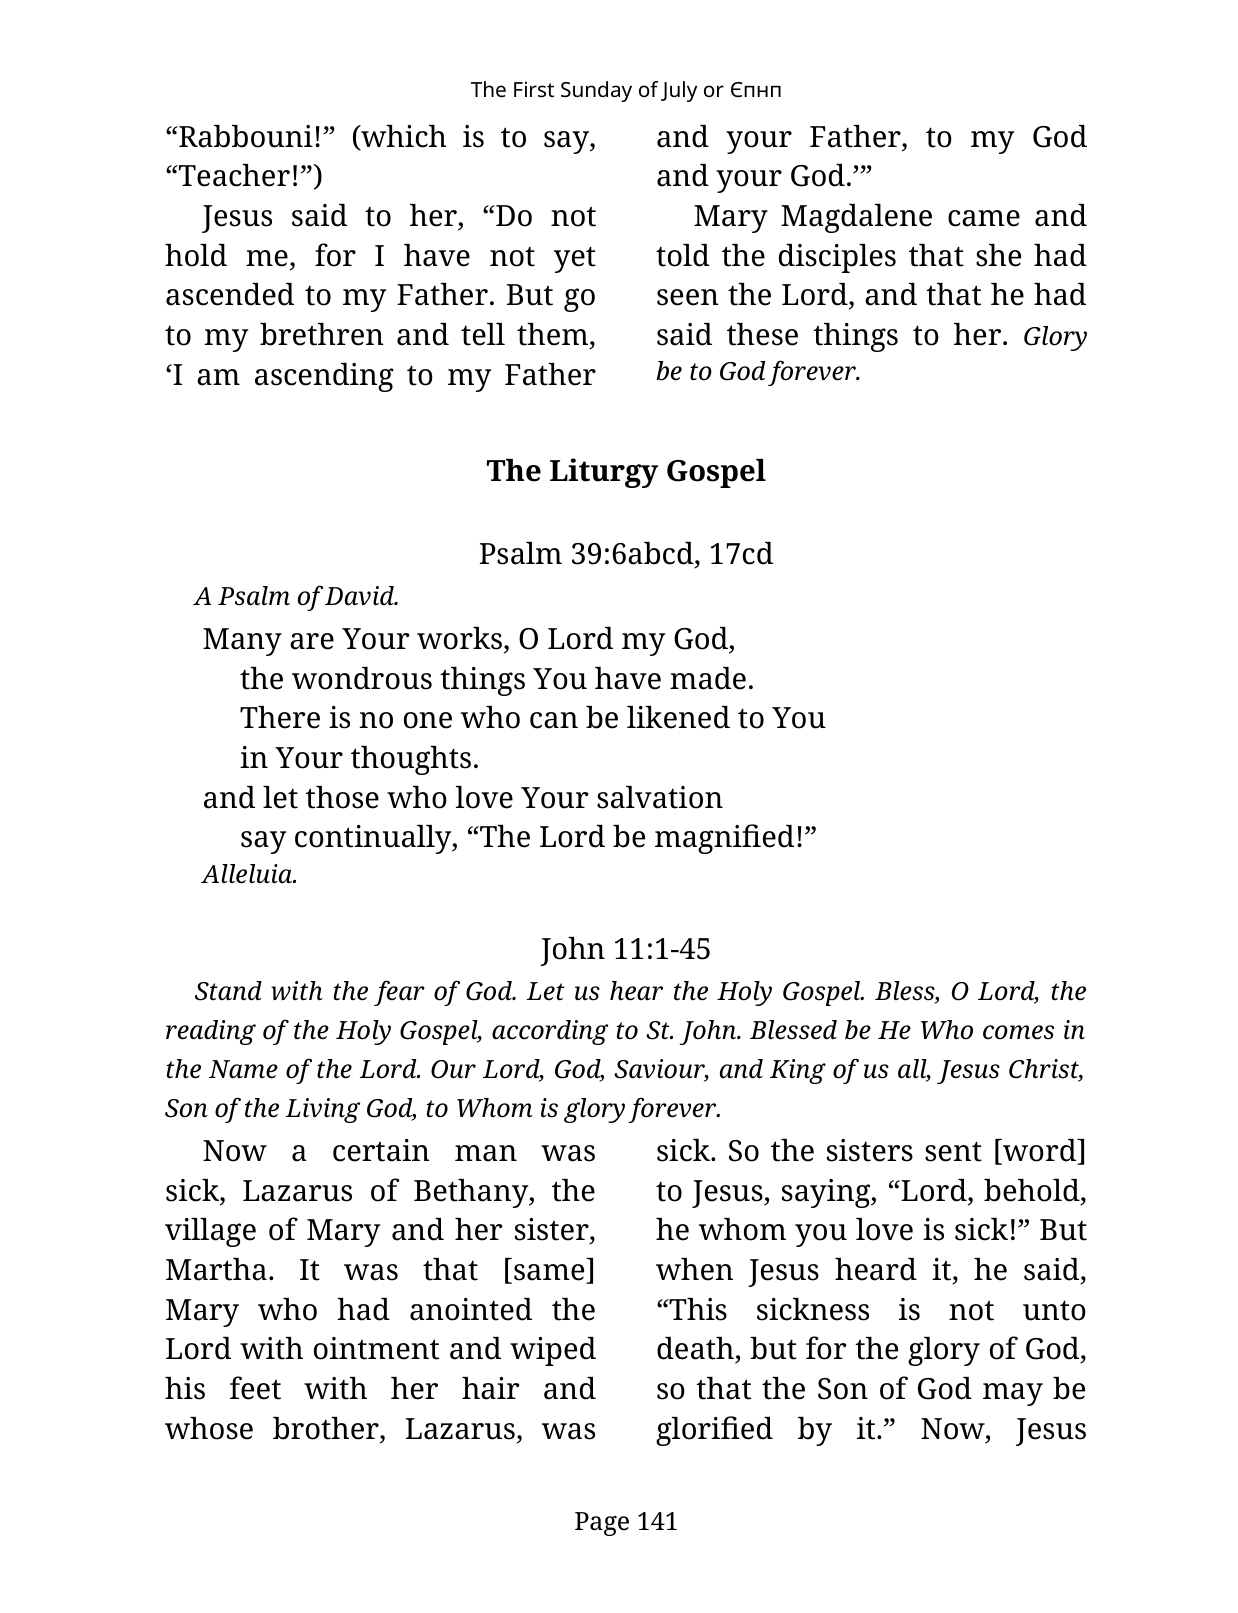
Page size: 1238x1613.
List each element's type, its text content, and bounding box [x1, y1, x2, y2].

text Many are Your works, O Lord my God, [165, 618, 1087, 658]
text Alleluia. [165, 856, 1087, 890]
subtitle John 11:1-45 [165, 928, 1087, 968]
text Jesus said to her, “Do not hold me, for I have not yet ascended to my Father. But go to my brethren and tell them, ‘I am ascending to my Father and your Father, to my God and your God.’” [165, 195, 597, 394]
text and let those who love Your salvation [165, 777, 1087, 817]
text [165, 1130, 597, 1448]
text She turned around and said to him in Aramaic, “Rabbouni!” (which is to say, “Teacher!”) [165, 116, 597, 195]
text Stand with the fear of God. Let us hear the Holy Gospel. Bless, O Lord, the reading of the Holy Gospel, according to St. John. Blessed be He Who comes in the Name of the Lord. Our Lord, God, Saviour, and King of us all, Jesus Christ, Son of the Living God, to Whom is glory forever. [165, 973, 1087, 1125]
text Jesus said to her, “Do not hold me, for I have not yet ascended to my Father. But go to my brethren and tell them, ‘I am ascending to my Father and your Father, to my God and your God.’” [656, 116, 1087, 195]
text A Psalm of David. [165, 579, 1087, 613]
text say continually, “The Lord be magnified!” [165, 817, 1087, 856]
text Mary Magdalene came and told the disciples that she had seen the Lord, and that he had said these things to her. Glory be to God forever. [656, 195, 1087, 388]
subtitle Psalm 39:6abcd, 17cd [165, 533, 1087, 573]
subtitle The Liturgy Gospel [165, 450, 1087, 490]
text There is no one who can be likened to You [165, 698, 1087, 737]
text the wondrous things You have made. [165, 658, 1087, 698]
text in Your thoughts. [165, 737, 1087, 777]
